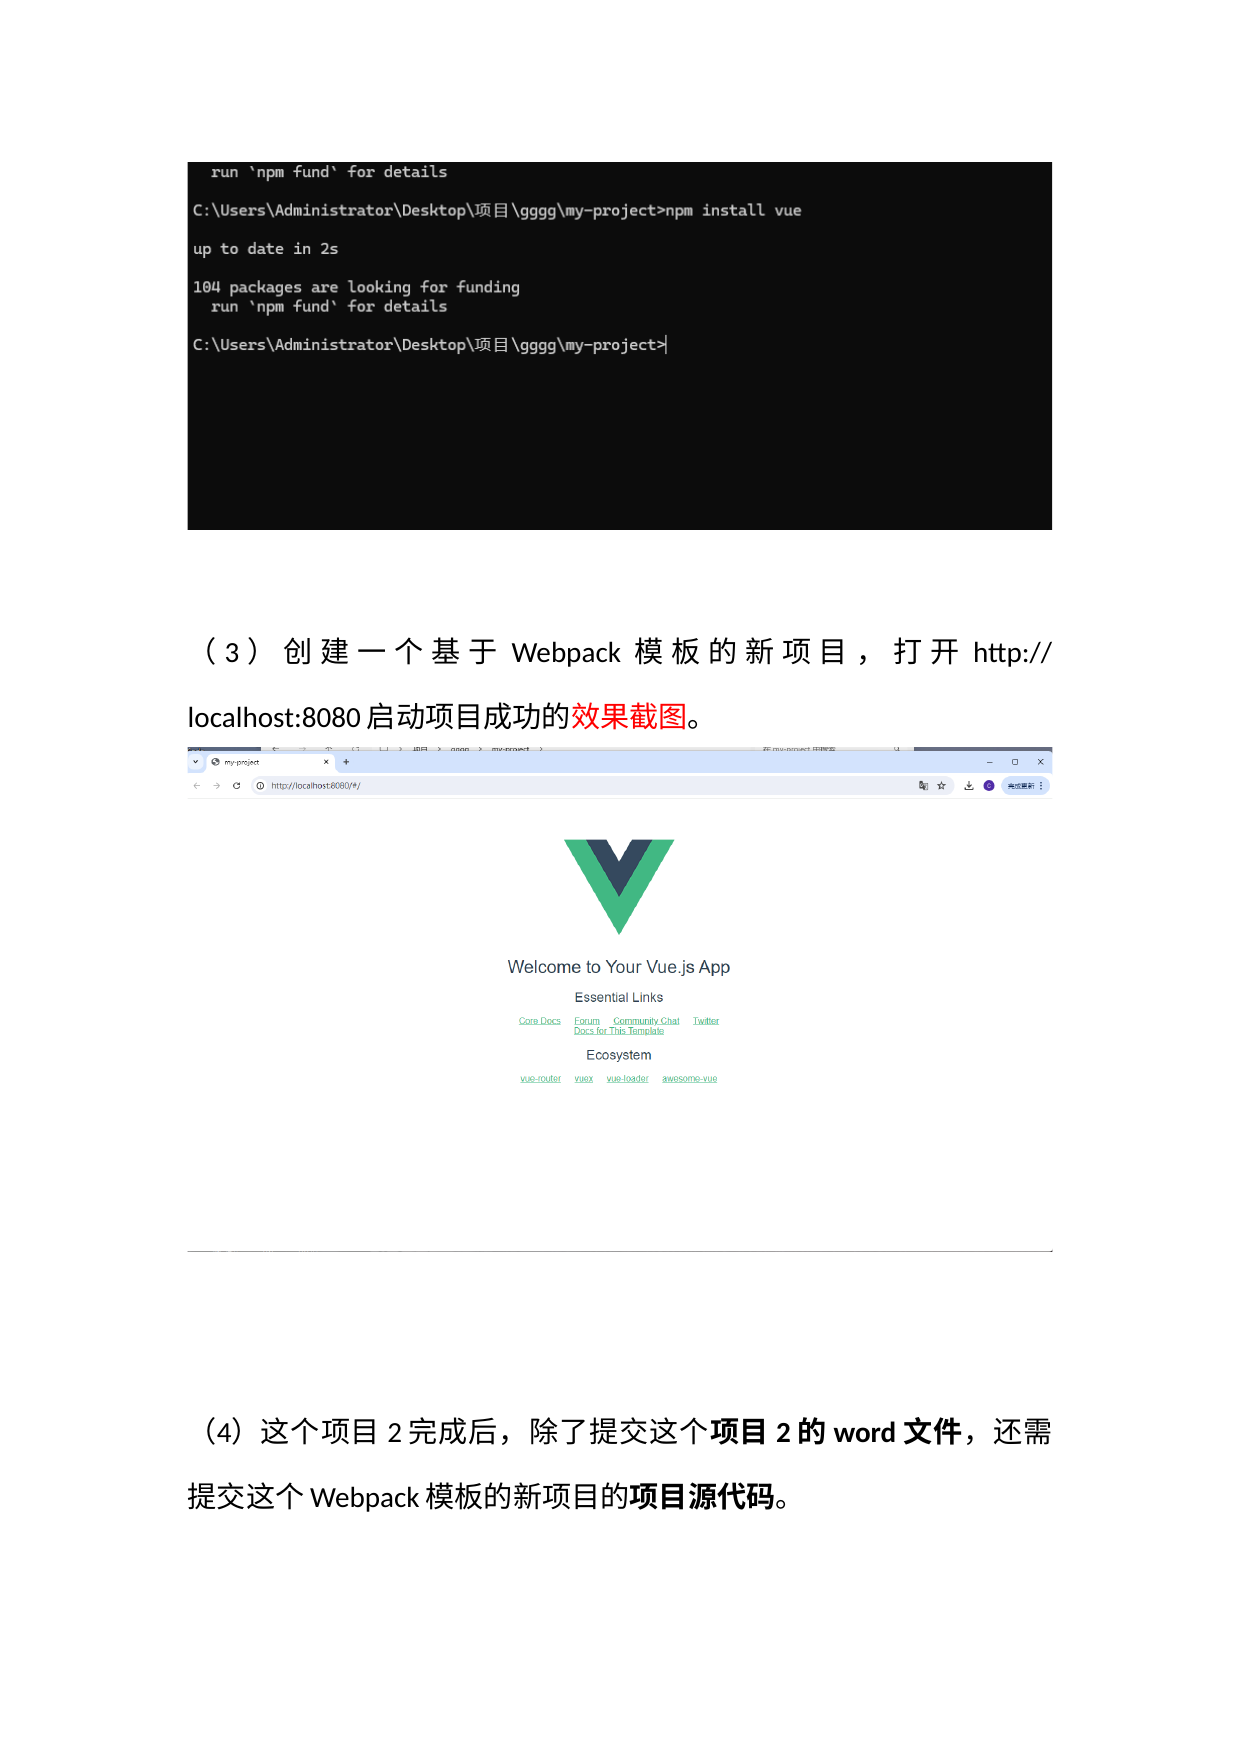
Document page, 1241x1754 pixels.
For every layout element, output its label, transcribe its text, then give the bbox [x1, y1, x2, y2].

list （3）创建一个基于Webpack模板的新项目，打开http://localhost:8080启动项目成功的效果截图。 [187, 617, 1053, 747]
picture [187, 162, 1053, 530]
list 这个项目2完成后，除了提交这个项目2的word文件，还需提交这个Webpack模板的新项目的项目源代码。 [187, 1397, 1053, 1527]
picture [187, 747, 1053, 1252]
